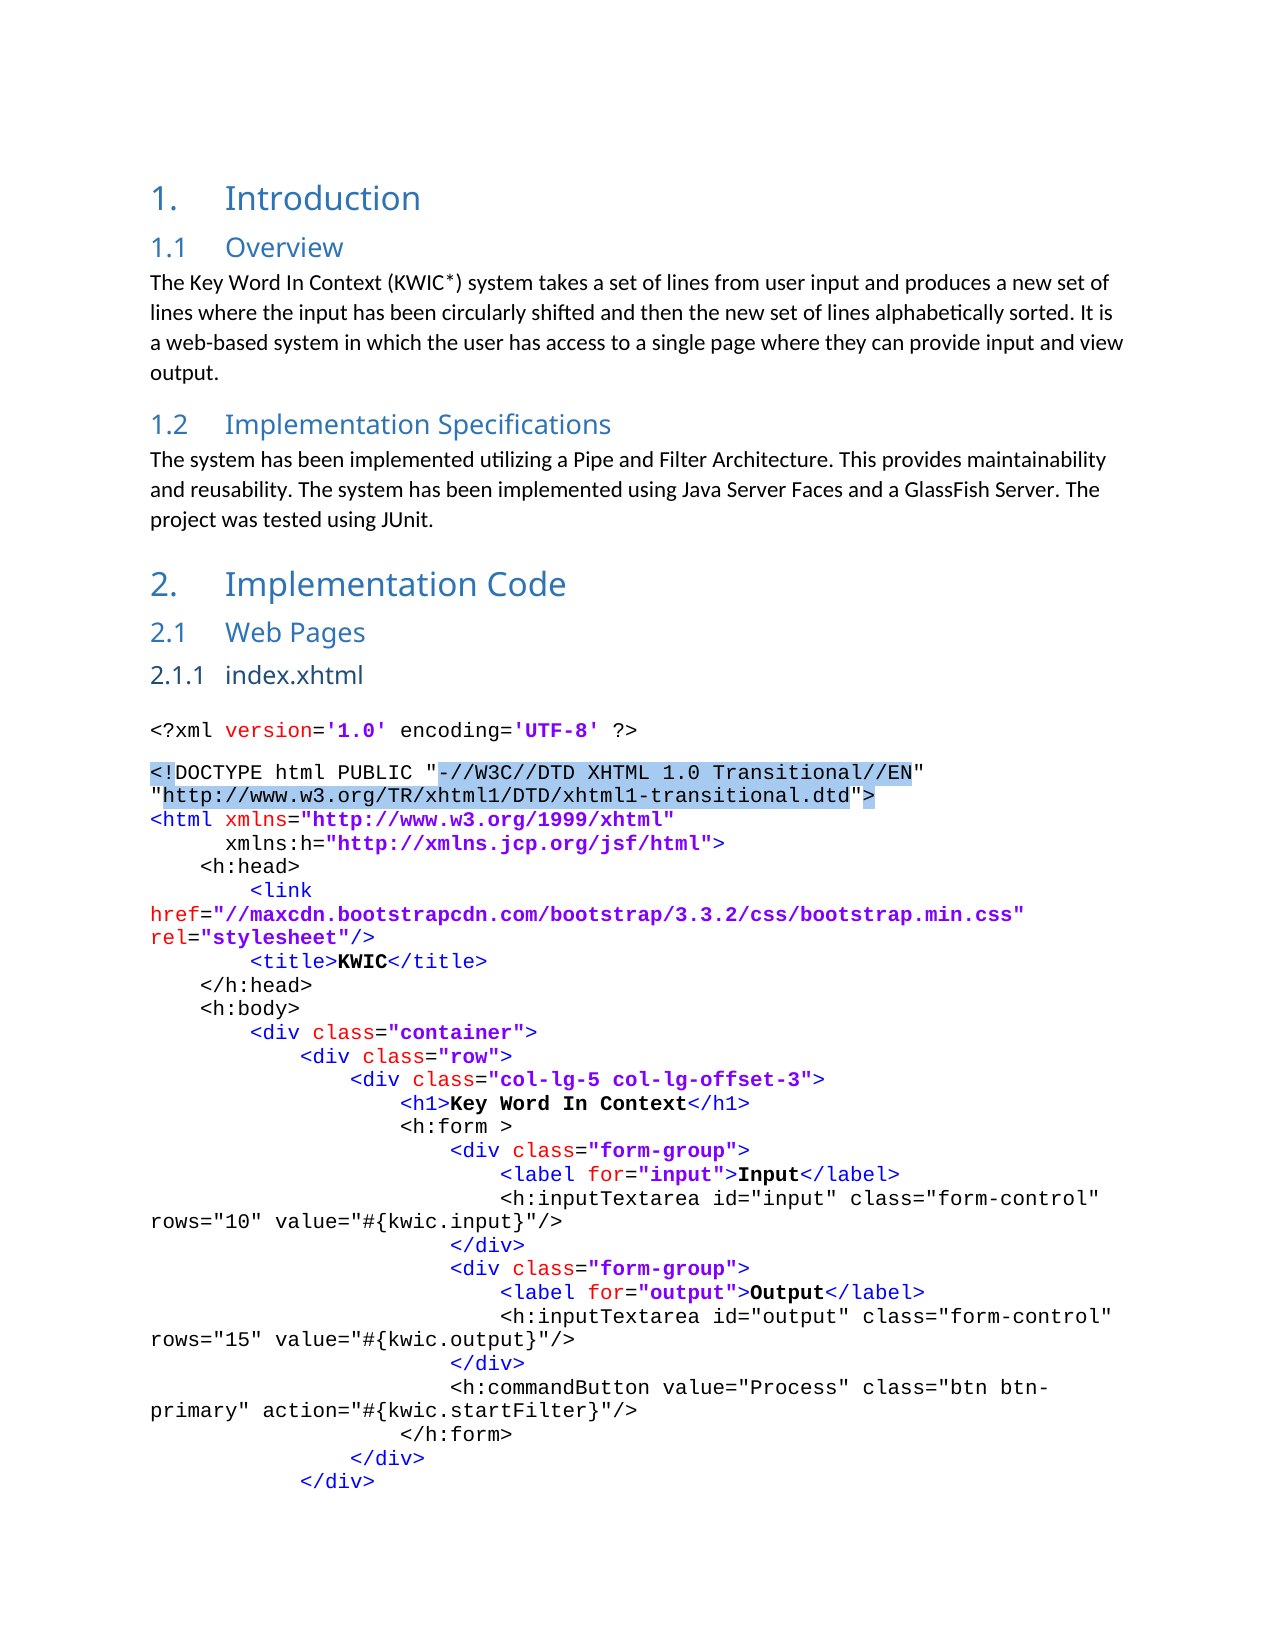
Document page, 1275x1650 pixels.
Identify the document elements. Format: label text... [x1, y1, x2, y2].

text <div class="form-group"> [150, 1258, 1125, 1282]
text xmlns:h="http://xmlns.jcp.org/jsf/html"> [150, 833, 1125, 856]
text <h:inputTextarea id="output" class="form-control" rows="15" value="#{kwic.output}"/> [150, 1306, 1125, 1353]
text <!DOCTYPE html PUBLIC "-//W3C//DTD XHTML 1.0 Transitional//EN" "http://www.w3.org/TR/xhtml1/DTD/xhtml1-transitional.dtd"> [875, 762, 1125, 809]
text </div> [150, 1235, 1125, 1258]
text The Key Word In Context (KWIC*) system takes a set of lines from user input and produces a new set of lines where the input has been circularly shifted and then the new set of lines alphabetically sorted. It is a web-based system in which the user has access to a single page where they can provide input and view output. [150, 268, 1125, 387]
text <h1>Key Word In Context</h1> [150, 1093, 1125, 1117]
text <h:body> [150, 998, 1125, 1022]
text <html xmlns="http://www.w3.org/1999/xhtml" [150, 809, 1125, 833]
subtitle Overview [150, 228, 1125, 265]
text <?xml version='1.0' encoding='UTF-8' ?> [150, 720, 1125, 743]
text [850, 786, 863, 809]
text <h:head> [150, 856, 1125, 880]
text The system has been implemented utilizing a Pipe and Filter Architecture. This provides maintainability and reusability. The system has been implemented using Java Server Faces and a GlassFish Server. The project was tested using JUnit. [150, 445, 1125, 534]
text <div class="col-lg-5 col-lg-offset-3"> [150, 1069, 1125, 1093]
text </h:form> [150, 1424, 1125, 1448]
subtitle Web Pages [150, 614, 1125, 651]
text </div> [150, 1448, 1125, 1471]
text <label for="output">Output</label> [150, 1282, 1125, 1306]
subtitle Implementation Specifications [150, 405, 1125, 442]
text </div> [150, 1471, 1125, 1495]
text <div class="row"> [150, 1046, 1125, 1069]
text <link href="//maxcdn.bootstrapcdn.com/bootstrap/3.3.2/css/bootstrap.min.css" rel="stylesheet"/> [150, 880, 1125, 951]
text <label for="input">Input</label> [150, 1164, 1125, 1187]
text <h:commandButton value="Process" class="btn btn-primary" action="#{kwic.startFilter}"/> [150, 1377, 1125, 1424]
subtitle index.xhtml [150, 658, 1125, 692]
text <h:form > [150, 1117, 1125, 1140]
text </div> [150, 1353, 1125, 1377]
text <div class="form-group"> [150, 1140, 1125, 1164]
text <title>KWIC</title> [150, 951, 1125, 975]
text <div class="container"> [150, 1022, 1125, 1046]
subtitle Introduction [150, 175, 1125, 220]
text <h:inputTextarea id="input" class="form-control" rows="10" value="#{kwic.input}"/> [150, 1187, 1125, 1235]
subtitle Implementation Code [150, 561, 1125, 606]
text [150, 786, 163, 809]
text </h:head> [150, 975, 1125, 998]
